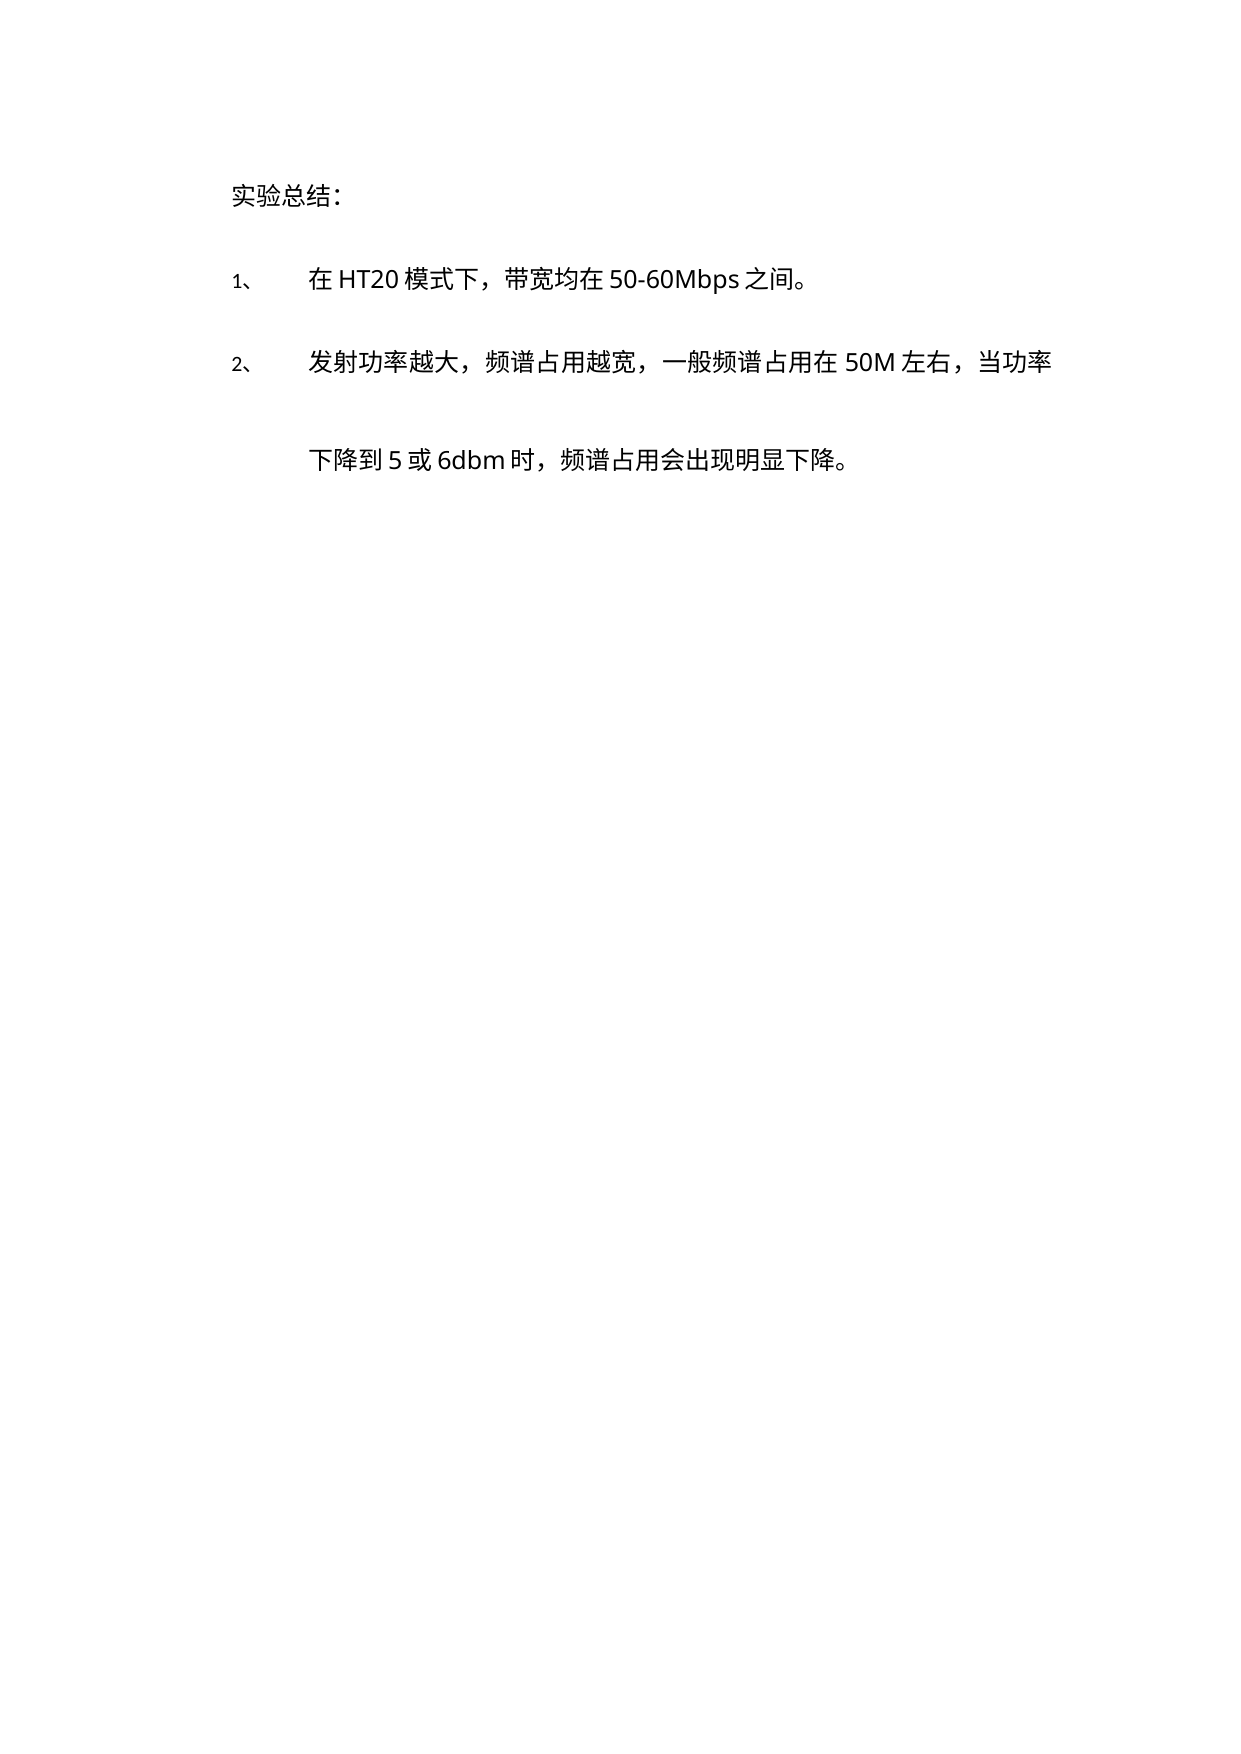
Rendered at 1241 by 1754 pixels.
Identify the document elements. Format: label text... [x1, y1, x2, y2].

list 在HT20模式下，带宽均在50-60Mbps之间。 [231, 245, 1053, 310]
list 发射功率越大，频谱占用越宽，一般频谱占用在50M左右，当功率下降到5或6dbm时，频谱占用会出现明显下降。 [231, 328, 1053, 491]
text 实验总结： [187, 162, 1053, 227]
